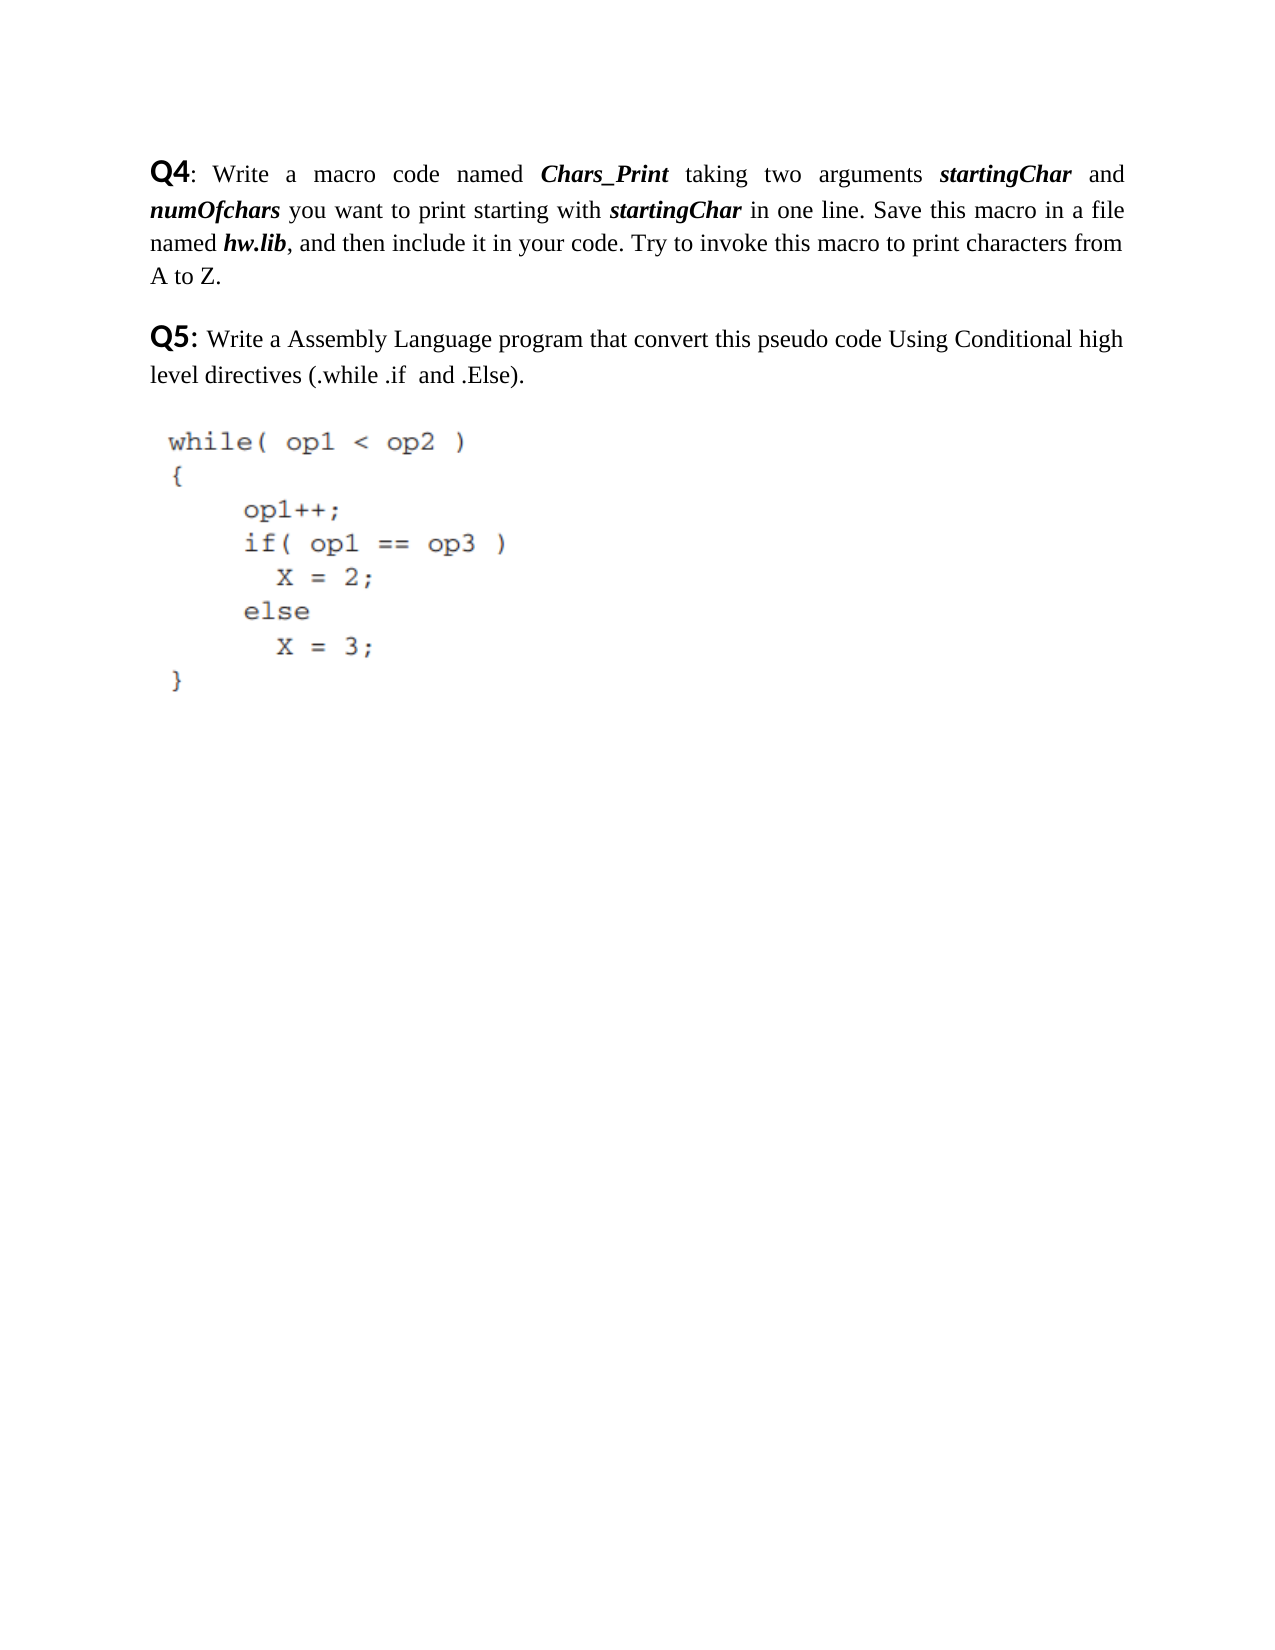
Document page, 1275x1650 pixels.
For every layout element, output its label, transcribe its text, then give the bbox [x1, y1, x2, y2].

picture [150, 413, 515, 707]
text Q4: Write a macro code named Chars_Print taking two arguments startingChar and numOfchars you want to print starting with startingChar in one line. Save this macro in a file named hw.lib, and then include it in your code. Try to invoke this macro to print characters from A to Z. [150, 150, 1125, 290]
text Q5: Write a Assembly Language program that convert this pseudo code Using Conditional high level directives (.while .if and .Else). [150, 315, 1125, 389]
